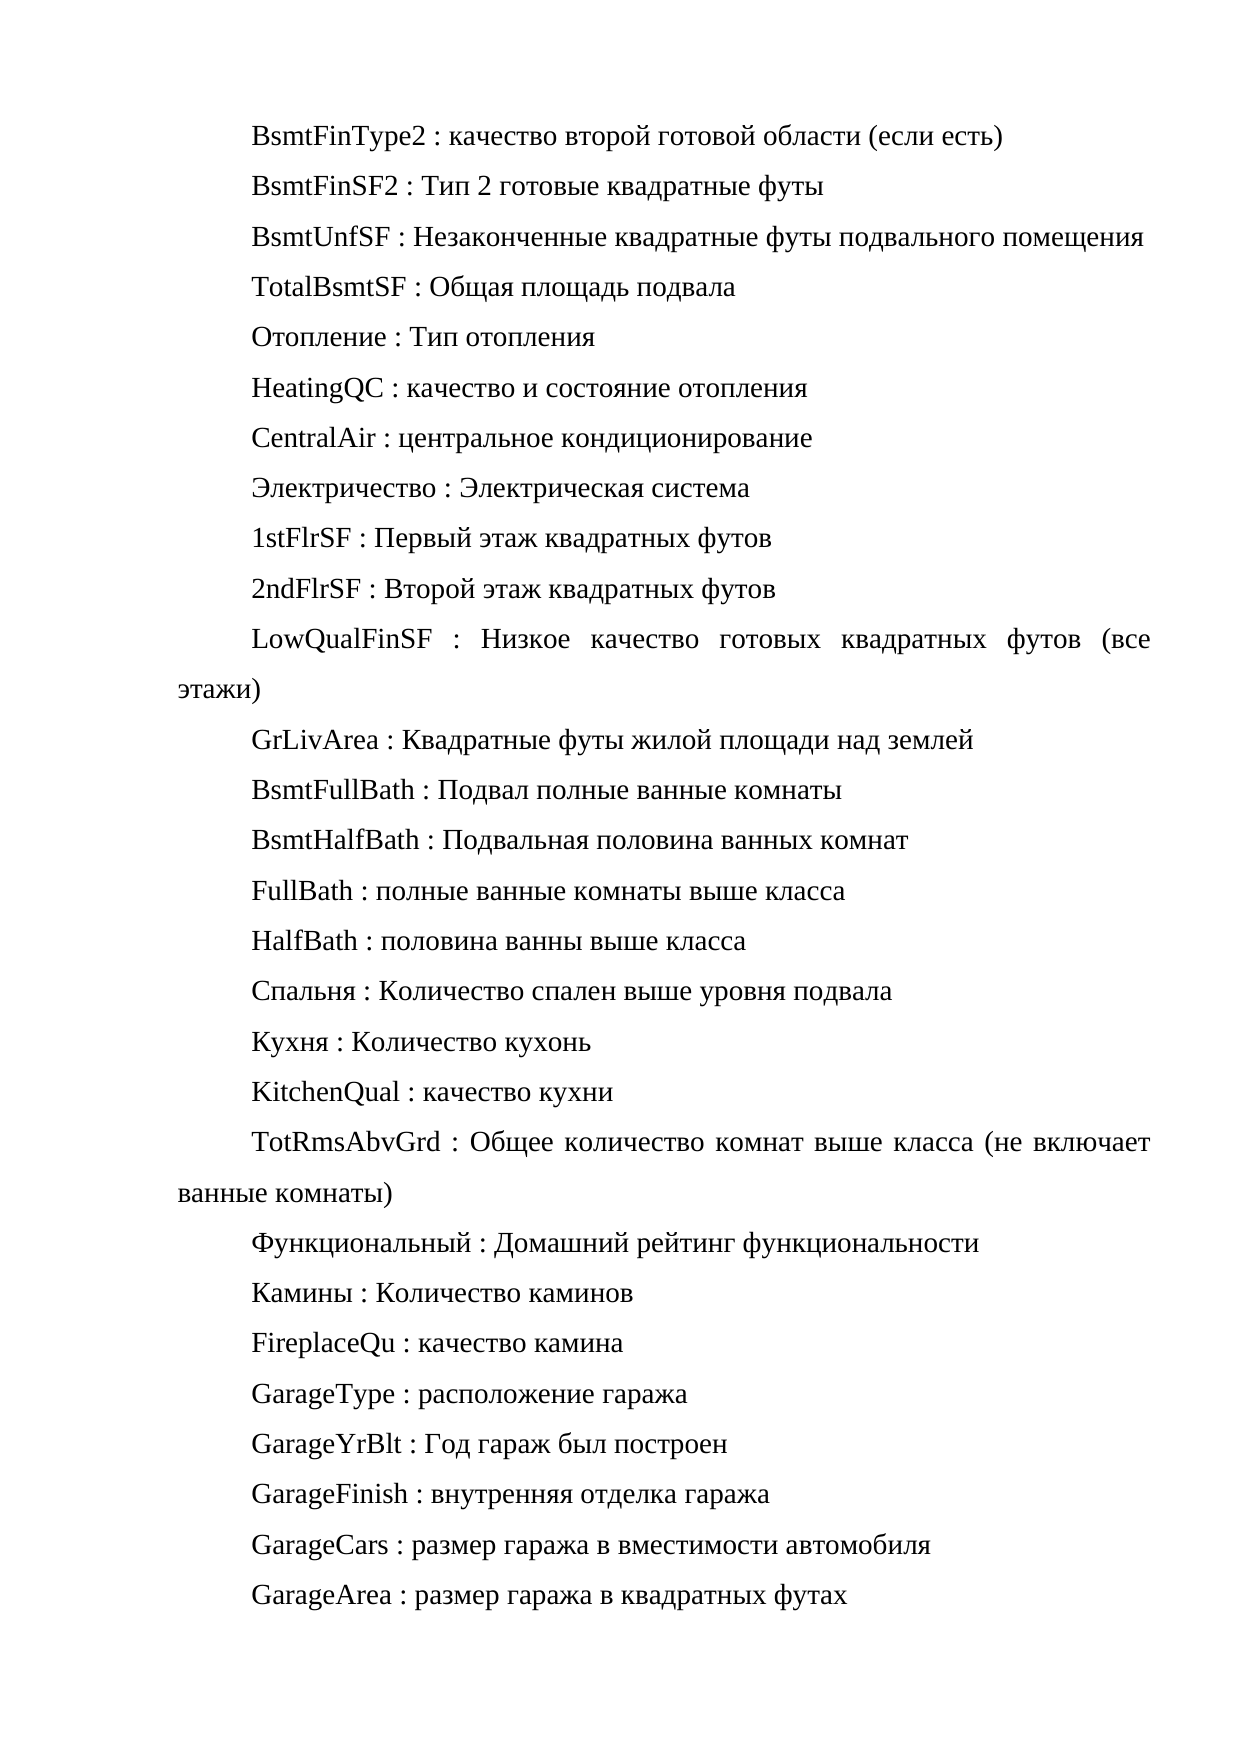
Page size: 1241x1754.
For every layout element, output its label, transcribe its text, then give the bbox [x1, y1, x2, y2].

text Кухня : Количество кухонь [177, 1024, 1152, 1057]
text TotalBsmtSF : Общая площадь подвала [177, 269, 1152, 303]
text GarageYrBlt : Год гараж был построен [177, 1426, 1152, 1460]
text GarageCars : размер гаража в вместимости автомобиля [177, 1527, 1152, 1560]
text BsmtHalfBath : Подвальная половина ванных комнат [177, 822, 1152, 856]
text FireplaceQu : качество камина [177, 1326, 1152, 1359]
text BsmtFinType2 : качество второй готовой области (если есть) [177, 118, 1152, 152]
text 2ndFlrSF : Второй этаж квадратных футов [177, 571, 1152, 604]
text Функциональный : Домашний рейтинг функциональности [177, 1225, 1152, 1258]
text GrLivArea : Квадратные футы жилой площади над землей [177, 722, 1152, 755]
text LowQualFinSF : Низкое качество готовых квадратных футов (все этажи) [177, 621, 1152, 705]
text Камины : Количество каминов [177, 1275, 1152, 1309]
text KitchenQual : качество кухни [177, 1074, 1152, 1108]
text Отопление : Тип отопления [177, 319, 1152, 353]
text TotRmsAbvGrd : Общее количество комнат выше класса (не включает ванные комнаты) [177, 1124, 1152, 1208]
text HalfBath : половина ванны выше класса [177, 923, 1152, 957]
text Электричество : Электрическая система [177, 470, 1152, 504]
text 1stFlrSF : Первый этаж квадратных футов [177, 521, 1152, 554]
text GarageArea : размер гаража в квадратных футах [177, 1577, 1152, 1611]
text Спальня : Количество спален выше уровня подвала [177, 973, 1152, 1007]
text GarageType : расположение гаража [177, 1376, 1152, 1409]
text BsmtFullBath : Подвал полные ванные комнаты [177, 772, 1152, 806]
text CentralAir : центральное кондиционирование [177, 420, 1152, 453]
text FullBath : полные ванные комнаты выше класса [177, 873, 1152, 906]
text BsmtUnfSF : Незаконченные квадратные футы подвального помещения [177, 219, 1152, 252]
text BsmtFinSF2 : Тип 2 готовые квадратные футы [177, 168, 1152, 202]
text HeatingQC : качество и состояние отопления [177, 370, 1152, 403]
text GarageFinish : внутренняя отделка гаража [177, 1477, 1152, 1510]
